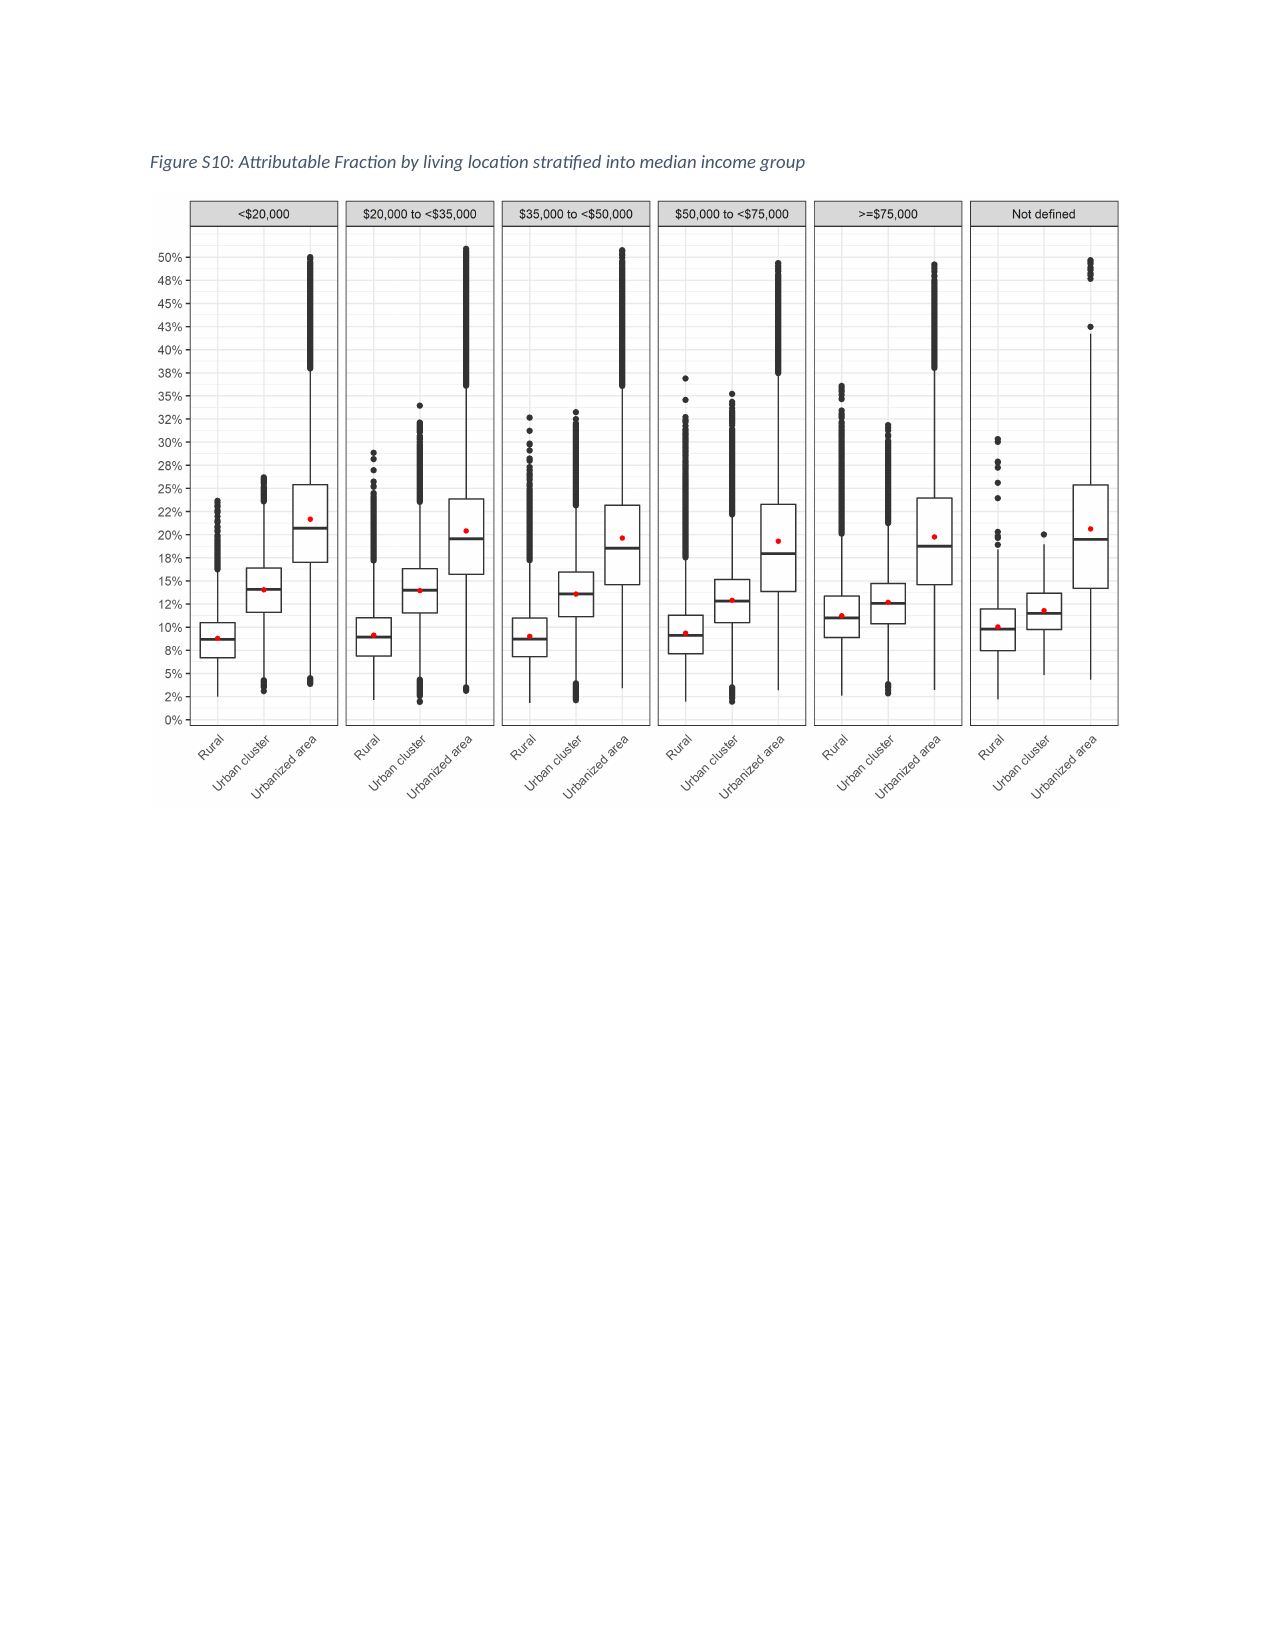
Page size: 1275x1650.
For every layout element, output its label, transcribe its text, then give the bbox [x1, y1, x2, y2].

picture [150, 193, 1126, 810]
text Figure S10: Attributable Fraction by living location stratified into median income group [150, 150, 1125, 173]
